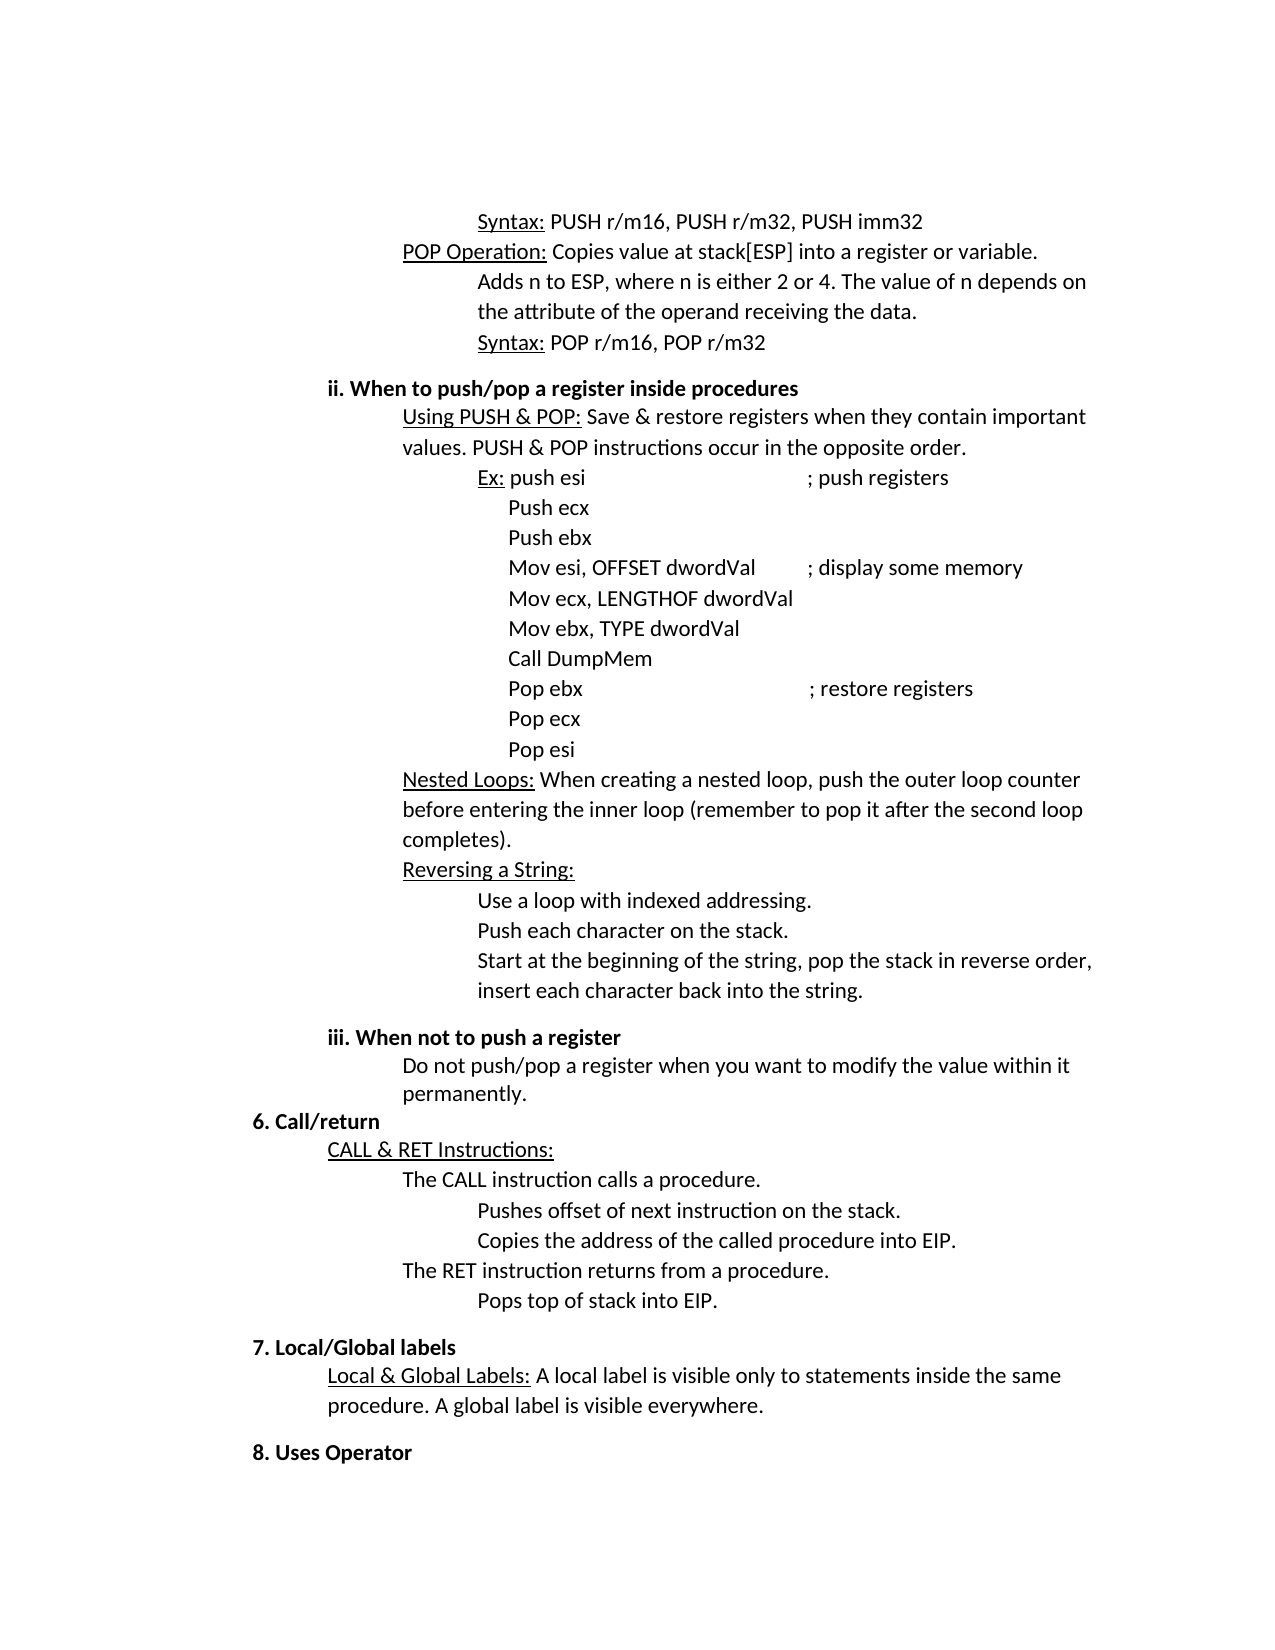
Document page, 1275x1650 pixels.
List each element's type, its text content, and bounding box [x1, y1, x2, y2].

list POP Operation: Copies value at stack[ESP] into a register or variable. [402, 237, 1098, 265]
list Syntax: POP r/m16, POP r/m32 [477, 328, 1098, 356]
list Using PUSH & POP: Save & restore registers when they contain important values. PUSH & POP instructions occur in the opposite order. [402, 402, 1098, 461]
text 7. Local/Global labels [177, 1333, 1098, 1361]
list Start at the beginning of the string, pop the stack in reverse order, insert each character back into the string. [477, 946, 1098, 1004]
list Nested Loops: When creating a nested loop, push the outer loop counter before entering the inner loop (remember to pop it after the second loop completes). [402, 765, 1098, 853]
list Adds n to ESP, where n is either 2 or 4. The value of n depends on the attribute of the operand receiving the data. [477, 267, 1098, 325]
list Push each character on the stack. [477, 916, 1098, 944]
list CALL & RET Instructions: [327, 1135, 1098, 1163]
list Call DumpMem [402, 644, 1098, 672]
text 6. Call/return [177, 1107, 1098, 1135]
list The RET instruction returns from a procedure. [402, 1256, 1098, 1284]
list Pop ebx ; restore registers [402, 674, 1098, 702]
list Pop ecx [402, 704, 1098, 733]
list Copies the address of the called procedure into EIP. [477, 1226, 1098, 1254]
text iii. When not to push a register [252, 1023, 1098, 1051]
list Mov esi, OFFSET dwordVal ; display some memory [402, 553, 1098, 582]
list Reversing a String: [402, 856, 1098, 884]
list Ex: push esi ; push registers [477, 463, 1098, 491]
list Use a loop with indexed addressing. [477, 886, 1098, 914]
list Local & Global Labels: A local label is visible only to statements inside the same procedure. A global label is visible everywhere. [327, 1361, 1098, 1419]
list Syntax: PUSH r/m16, PUSH r/m32, PUSH imm32 [477, 207, 1098, 235]
list Pushes offset of next instruction on the stack. [477, 1196, 1098, 1224]
list Mov ecx, LENGTHOF dwordVal [402, 584, 1098, 612]
list Mov ebx, TYPE dwordVal [402, 614, 1098, 642]
text ii. When to push/pop a register inside procedures [252, 374, 1098, 402]
list The CALL instruction calls a procedure. [402, 1166, 1098, 1194]
list Pop esi [402, 735, 1098, 763]
list Push ebx [402, 523, 1098, 551]
list Push ecx [402, 493, 1098, 521]
text 8. Uses Operator [177, 1438, 1098, 1466]
text Do not push/pop a register when you want to modify the value within it permanently. [402, 1051, 1098, 1107]
list Pops top of stack into EIP. [477, 1286, 1098, 1314]
